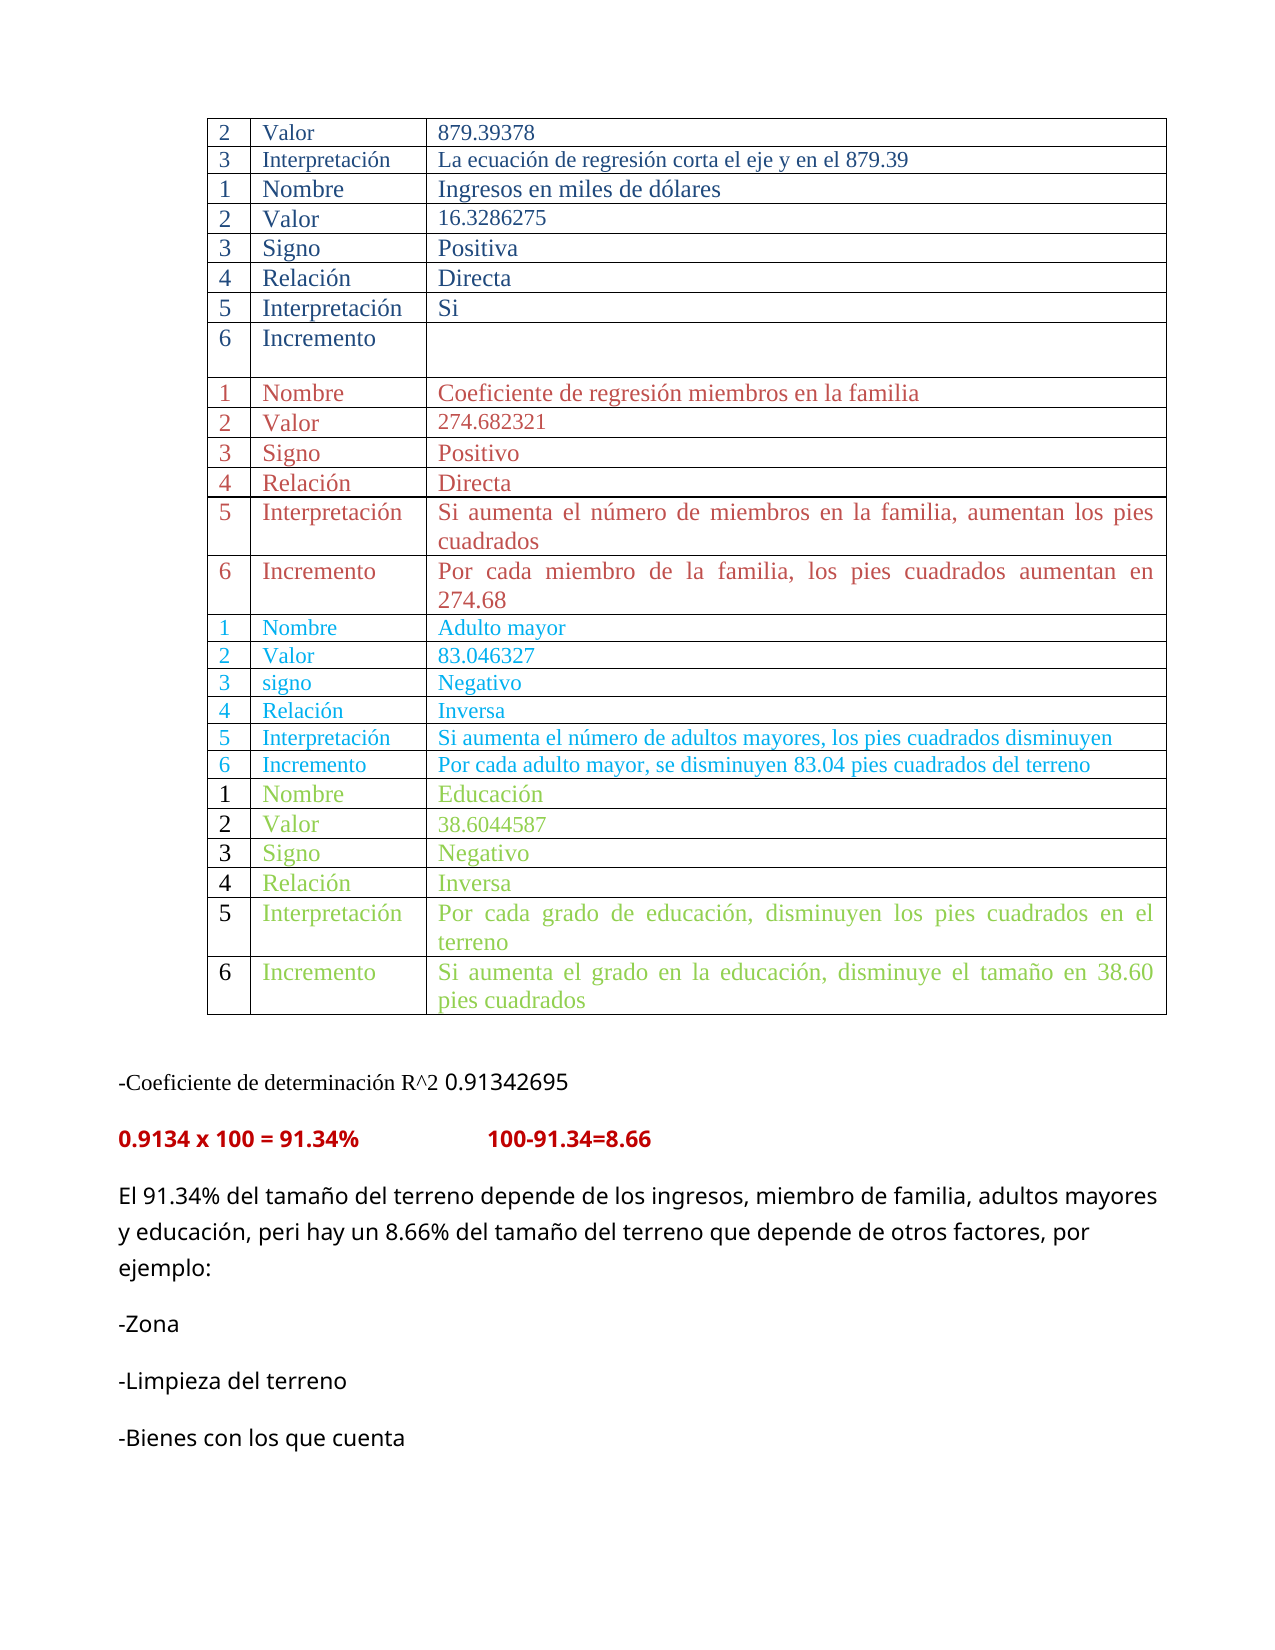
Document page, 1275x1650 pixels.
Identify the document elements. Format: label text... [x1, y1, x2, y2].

table_cell Negativo [427, 669, 1166, 696]
table_cell 6 [208, 323, 250, 377]
table_cell 3 [208, 147, 250, 173]
table_cell Nombre [251, 378, 426, 407]
table_cell 1 [208, 779, 250, 808]
table_cell 3 [208, 669, 250, 696]
table_cell 3 [208, 438, 250, 467]
text -Limpieza del terreno [118, 1365, 1167, 1396]
table_cell Por cada miembro de la familia, los pies cuadrados aumentan en 274.68 [427, 556, 1166, 613]
table_cell Valor [251, 408, 426, 437]
table_cell Negativo [427, 839, 1166, 867]
table_cell Nombre [251, 779, 426, 808]
table_cell Si [427, 293, 1166, 322]
table_cell Adulto mayor [427, 615, 1166, 641]
table_cell 3 [208, 234, 250, 262]
table_cell Relación [251, 263, 426, 292]
table_cell 1 [208, 615, 250, 641]
table_cell Valor [251, 642, 426, 668]
table_cell Coeficiente de regresión miembros en la familia [427, 378, 1166, 407]
table_cell 3 [208, 839, 250, 867]
table_cell 1 [208, 378, 250, 407]
table_cell Relación [251, 868, 426, 897]
table_cell 5 [208, 498, 250, 555]
table_cell 2 [208, 642, 250, 668]
table_cell Directa [427, 263, 1166, 292]
table_cell 4 [208, 263, 250, 292]
table_cell Inversa [427, 697, 1166, 723]
table_cell 5 [208, 293, 250, 322]
table_cell Valor [251, 204, 426, 232]
table_cell 274.682321 [427, 408, 1166, 437]
table_cell 2 [208, 204, 250, 232]
table_cell 38.6044587 [427, 809, 1166, 837]
table_cell 5 [208, 724, 250, 750]
table_cell Signo [251, 234, 426, 262]
table_cell Incremento [251, 323, 426, 377]
table_cell Interpretación [251, 293, 426, 322]
table_cell Directa [427, 468, 1166, 496]
table_cell Interpretación [251, 498, 426, 555]
table_cell Signo [251, 839, 426, 867]
table_cell 4 [208, 868, 250, 897]
table_cell La ecuación de regresión corta el eje y en el 879.39 [427, 147, 1166, 173]
table_cell 1 [208, 174, 250, 203]
text 0.9134 x 100 = 91.34% 100-91.34=8.66 [118, 1123, 1167, 1154]
table_cell Positivo [427, 438, 1166, 467]
table_cell Relación [251, 697, 426, 723]
table_cell Ingresos en miles de dólares [427, 174, 1166, 203]
table_cell Si aumenta el número de adultos mayores, los pies cuadrados disminuyen [427, 724, 1166, 750]
table_cell Por cada grado de educación, disminuyen los pies cuadrados en el terreno [427, 898, 1166, 956]
table_cell Positiva [427, 234, 1166, 262]
table_cell 16.3286275 [427, 204, 1166, 232]
table_cell 5 [208, 898, 250, 956]
table_cell 2 [208, 119, 250, 146]
table_cell Interpretación [251, 147, 426, 173]
table_cell Relación [251, 468, 426, 496]
table_cell signo [251, 669, 426, 696]
table_cell Nombre [251, 174, 426, 203]
table_cell 4 [208, 697, 250, 723]
table_cell Valor [251, 119, 426, 146]
text -Coeficiente de determinación R^2 0.91342695 [118, 1066, 1167, 1097]
table_cell Interpretación [251, 724, 426, 750]
table_cell Educación [427, 779, 1166, 808]
table_cell 83.046327 [427, 642, 1166, 668]
table_cell 2 [208, 408, 250, 437]
table_cell 6 [208, 751, 250, 778]
table_cell Nombre [251, 615, 426, 641]
table_cell 6 [208, 556, 250, 613]
text -Zona [118, 1308, 1167, 1339]
table_cell Valor [251, 809, 426, 837]
text El 91.34% del tamaño del terreno depende de los ingresos, miembro de familia, adultos mayores y educación, peri hay un 8.66% del tamaño del terreno que depende de otros factores, por ejemplo: [118, 1180, 1167, 1283]
table_cell Signo [251, 438, 426, 467]
table_cell 879.39378 [427, 119, 1166, 146]
table_cell 6 [208, 957, 250, 1014]
table_cell 4 [208, 468, 250, 496]
table_cell Incremento [251, 751, 426, 778]
table_cell Si aumenta el grado en la educación, disminuye el tamaño en 38.60 pies cuadrados [427, 957, 1166, 1014]
table_cell Si aumenta el número de miembros en la familia, aumentan los pies cuadrados [427, 498, 1166, 555]
table_cell Inversa [427, 868, 1166, 897]
table_cell 2 [208, 809, 250, 837]
table_cell Interpretación [251, 898, 426, 956]
table_cell Incremento [251, 957, 426, 1014]
text -Bienes con los que cuenta [118, 1422, 1167, 1453]
table_cell [427, 323, 1166, 377]
table_cell Por cada adulto mayor, se disminuyen 83.04 pies cuadrados del terreno [427, 751, 1166, 778]
table_cell Incremento [251, 556, 426, 613]
